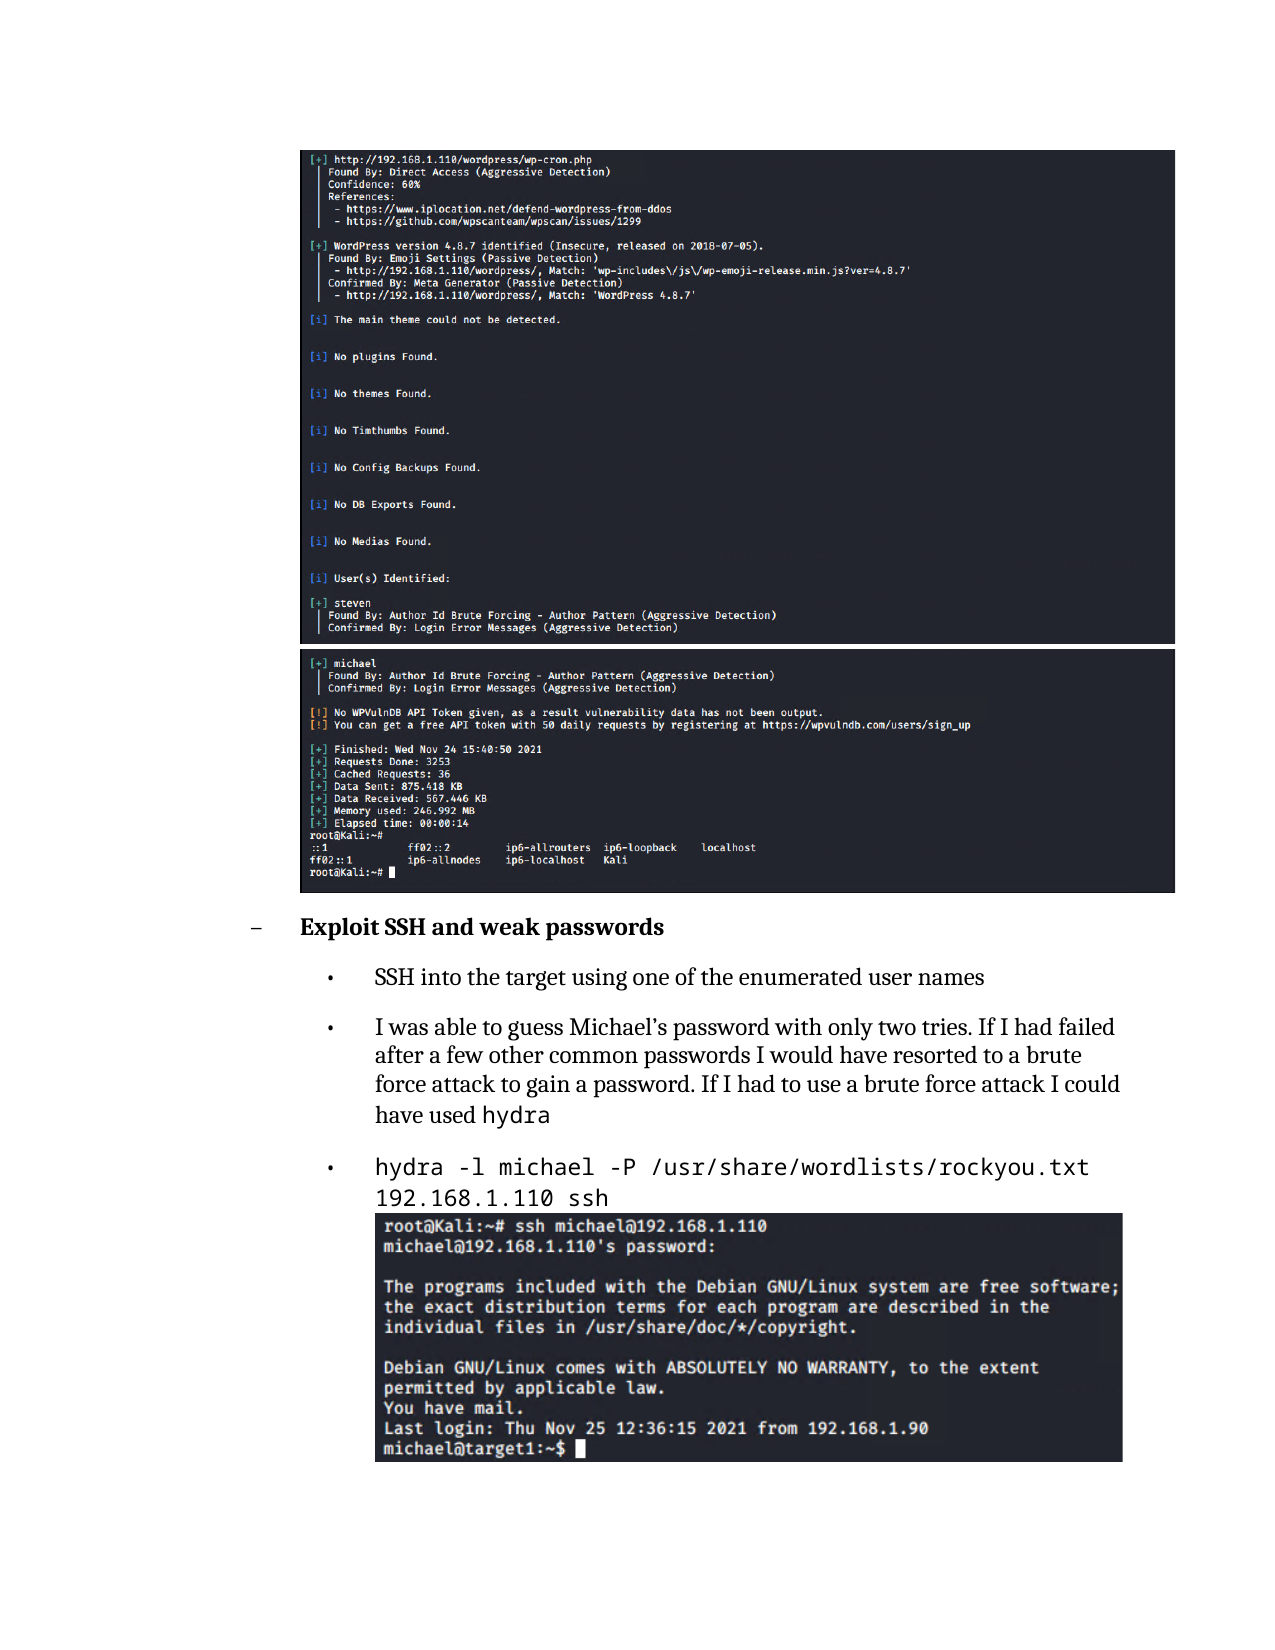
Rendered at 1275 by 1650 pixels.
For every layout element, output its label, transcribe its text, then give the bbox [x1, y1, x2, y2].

picture [300, 649, 1175, 893]
list Exploit SSH and weak passwords [250, 913, 1125, 942]
list SSH into the target using one of the enumerated user names [325, 963, 1125, 992]
picture [375, 1213, 1123, 1462]
list I was able to guess Michael’s password with only two tries. If I had failed after a few other common passwords I would have resorted to a brute force attack to gain a password. If I had to use a brute force attack I could have used hydra [325, 1012, 1125, 1130]
picture [300, 150, 1175, 644]
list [250, 150, 1125, 892]
